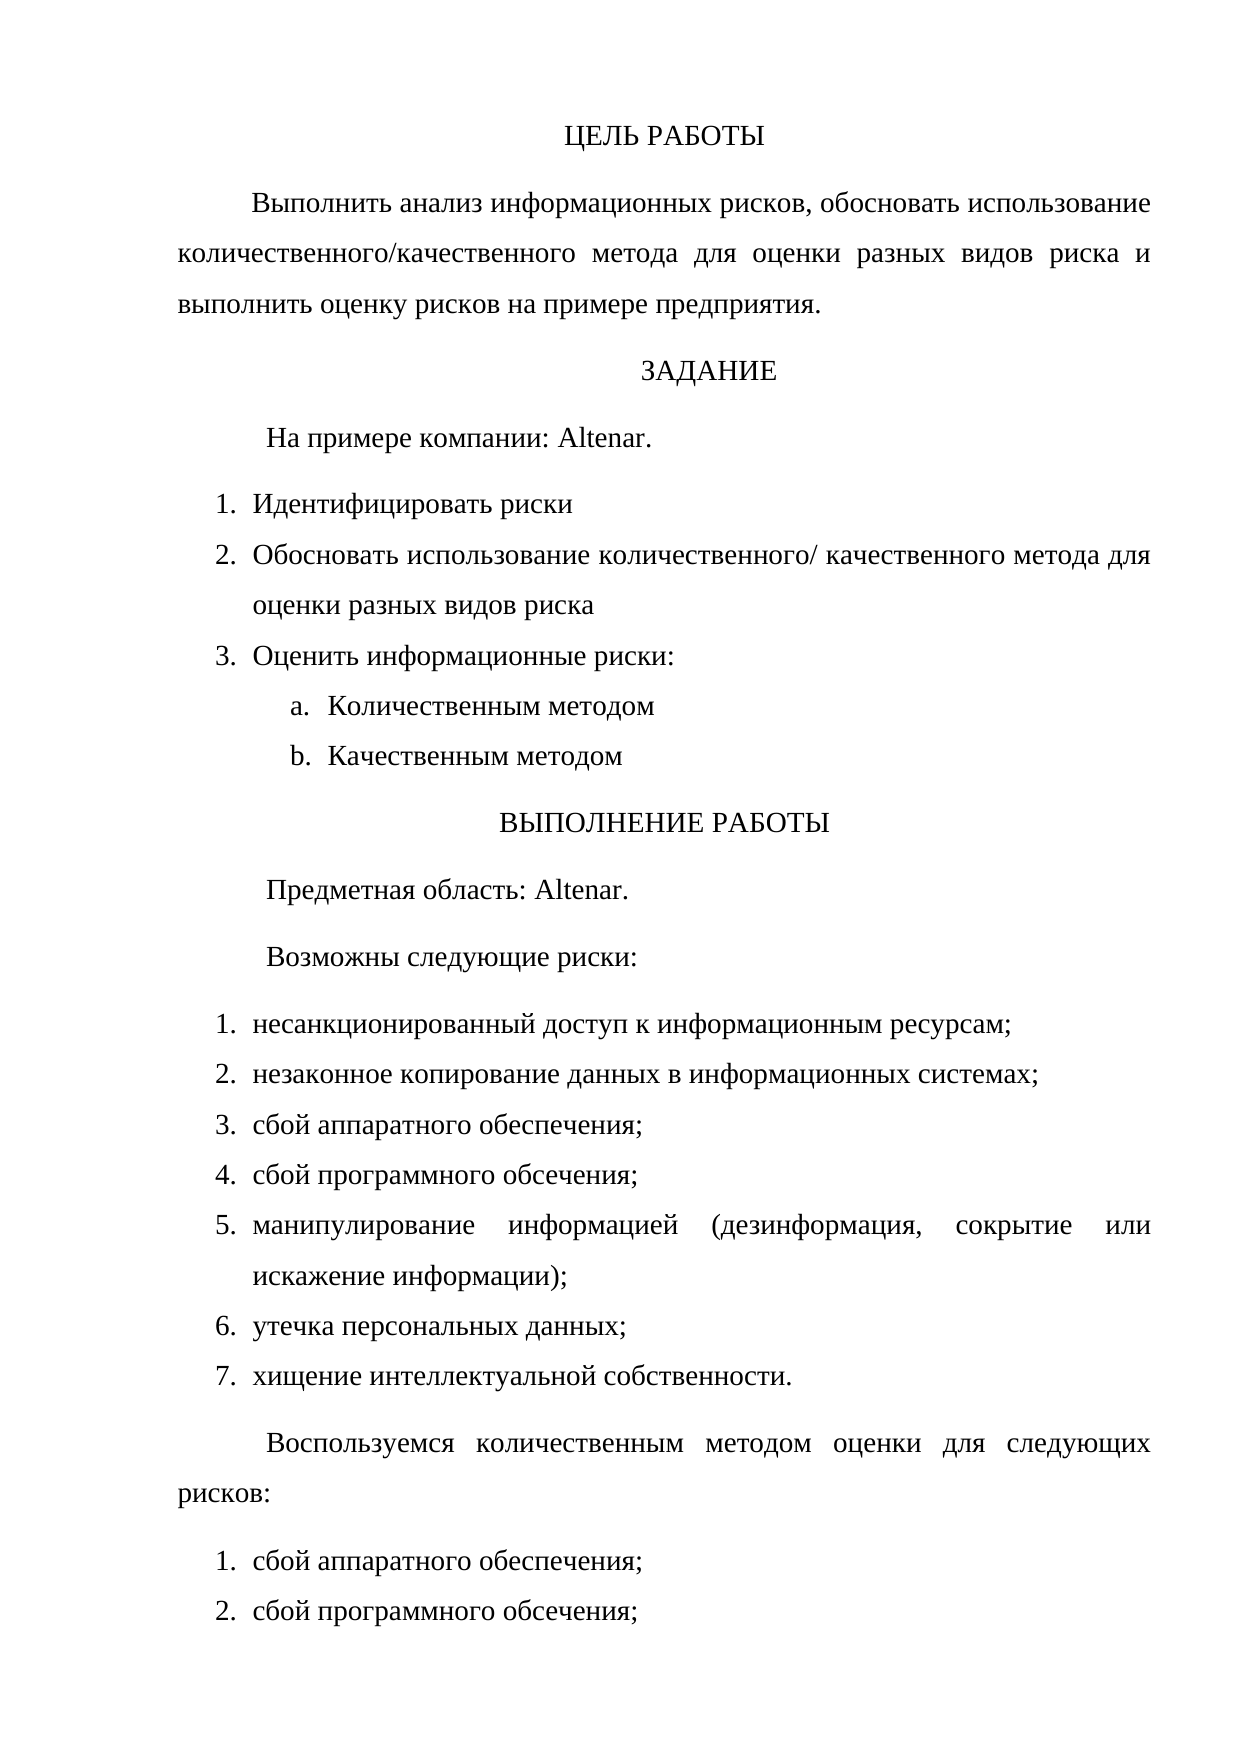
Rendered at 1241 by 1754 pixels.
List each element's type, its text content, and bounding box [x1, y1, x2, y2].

text Предметная область: Altenar. [177, 872, 1152, 906]
list незаконное копирование данных в информационных системах; [215, 1056, 1152, 1090]
list сбой программного обсечения; [215, 1157, 1152, 1191]
list Количественным методом [290, 688, 1152, 721]
text ЗАДАНИЕ [177, 353, 1152, 386]
text На примере компании: Altenar. [177, 420, 1152, 453]
text Возможны следующие риски: [177, 939, 1152, 973]
list Идентифицировать риски [215, 487, 1152, 520]
list сбой аппаратного обеспечения; [215, 1107, 1152, 1140]
text ЦЕЛЬ РАБОТЫ [177, 118, 1152, 152]
list Качественным методом [290, 738, 1152, 772]
list манипулирование информацией (дезинформация, сокрытие или искажение информации); [215, 1207, 1152, 1291]
list Обосновать использование количественного/ качественного метода для оценки разных видов риска [215, 537, 1152, 621]
text Выполнить анализ информационных рисков, обосновать использование количественного/качественного метода для оценки разных видов риска и выполнить оценку рисков на примере предприятия. [177, 185, 1152, 319]
text Воспользуемся количественным методом оценки для следующих рисков: [177, 1425, 1152, 1509]
list сбой программного обсечения; [215, 1593, 1152, 1626]
list несанкционированный доступ к информационным ресурсам; [215, 1006, 1152, 1040]
list утечка персональных данных; [215, 1308, 1152, 1342]
list Оценить информационные риски: [215, 638, 1152, 671]
text ВЫПОЛНЕНИЕ РАБОТЫ [177, 805, 1152, 839]
list сбой аппаратного обеспечения; [215, 1543, 1152, 1576]
list хищение интеллектуальной собственности. [215, 1358, 1152, 1392]
